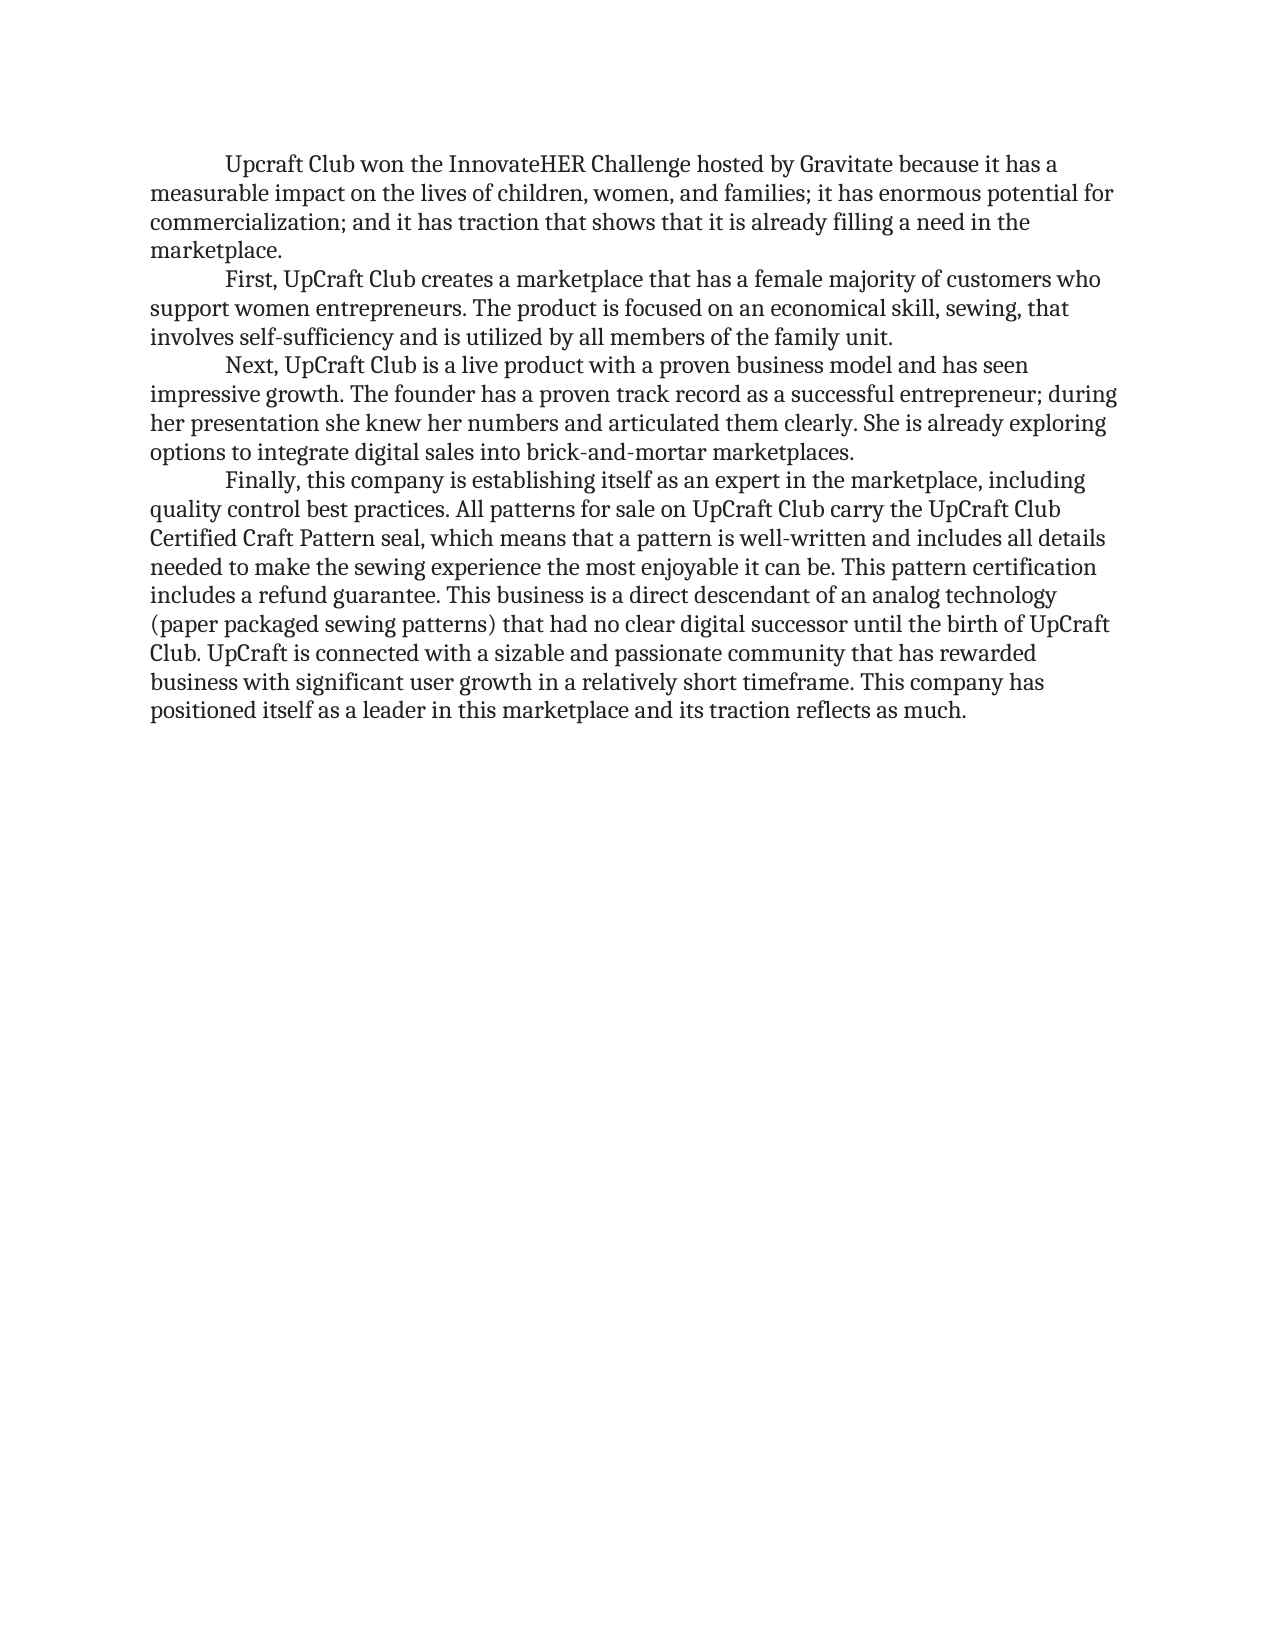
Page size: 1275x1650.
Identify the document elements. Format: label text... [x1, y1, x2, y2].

text Finally, this company is establishing itself as an expert in the marketplace, including quality control best practices. All patterns for sale on UpCraft Club carry the UpCraft Club Certified Craft Pattern seal, which means that a pattern is well-written and includes all details needed to make the sewing experience the most enjoyable it can be. This pattern certification includes a refund guarantee. This business is a direct descendant of an analog technology (paper packaged sewing patterns) that had no clear digital successor until the birth of UpCraft Club. UpCraft is connected with a sizable and passionate community that has rewarded business with significant user growth in a relatively short timeframe. This company has positioned itself as a leader in this marketplace and its traction reflects as much. [150, 466, 1125, 725]
text Upcraft Club won the InnovateHER Challenge hosted by Gravitate because it has a measurable impact on the lives of children, women, and families; it has enormous potential for commercialization; and it has traction that shows that it is already filling a need in the marketplace. [150, 150, 1125, 265]
text Next, UpCraft Club is a live product with a proven business model and has seen impressive growth. The founder has a proven track record as a successful entrepreneur; during her presentation she knew her numbers and articulated them clearly. She is already exploring options to integrate digital sales into brick-and-mortar marketplaces. [150, 351, 1125, 466]
text First, UpCraft Club creates a marketplace that has a female majority of customers who support women entrepreneurs. The product is focused on an economical skill, sewing, that involves self-sufficiency and is utilized by all members of the family unit. [150, 265, 1125, 351]
